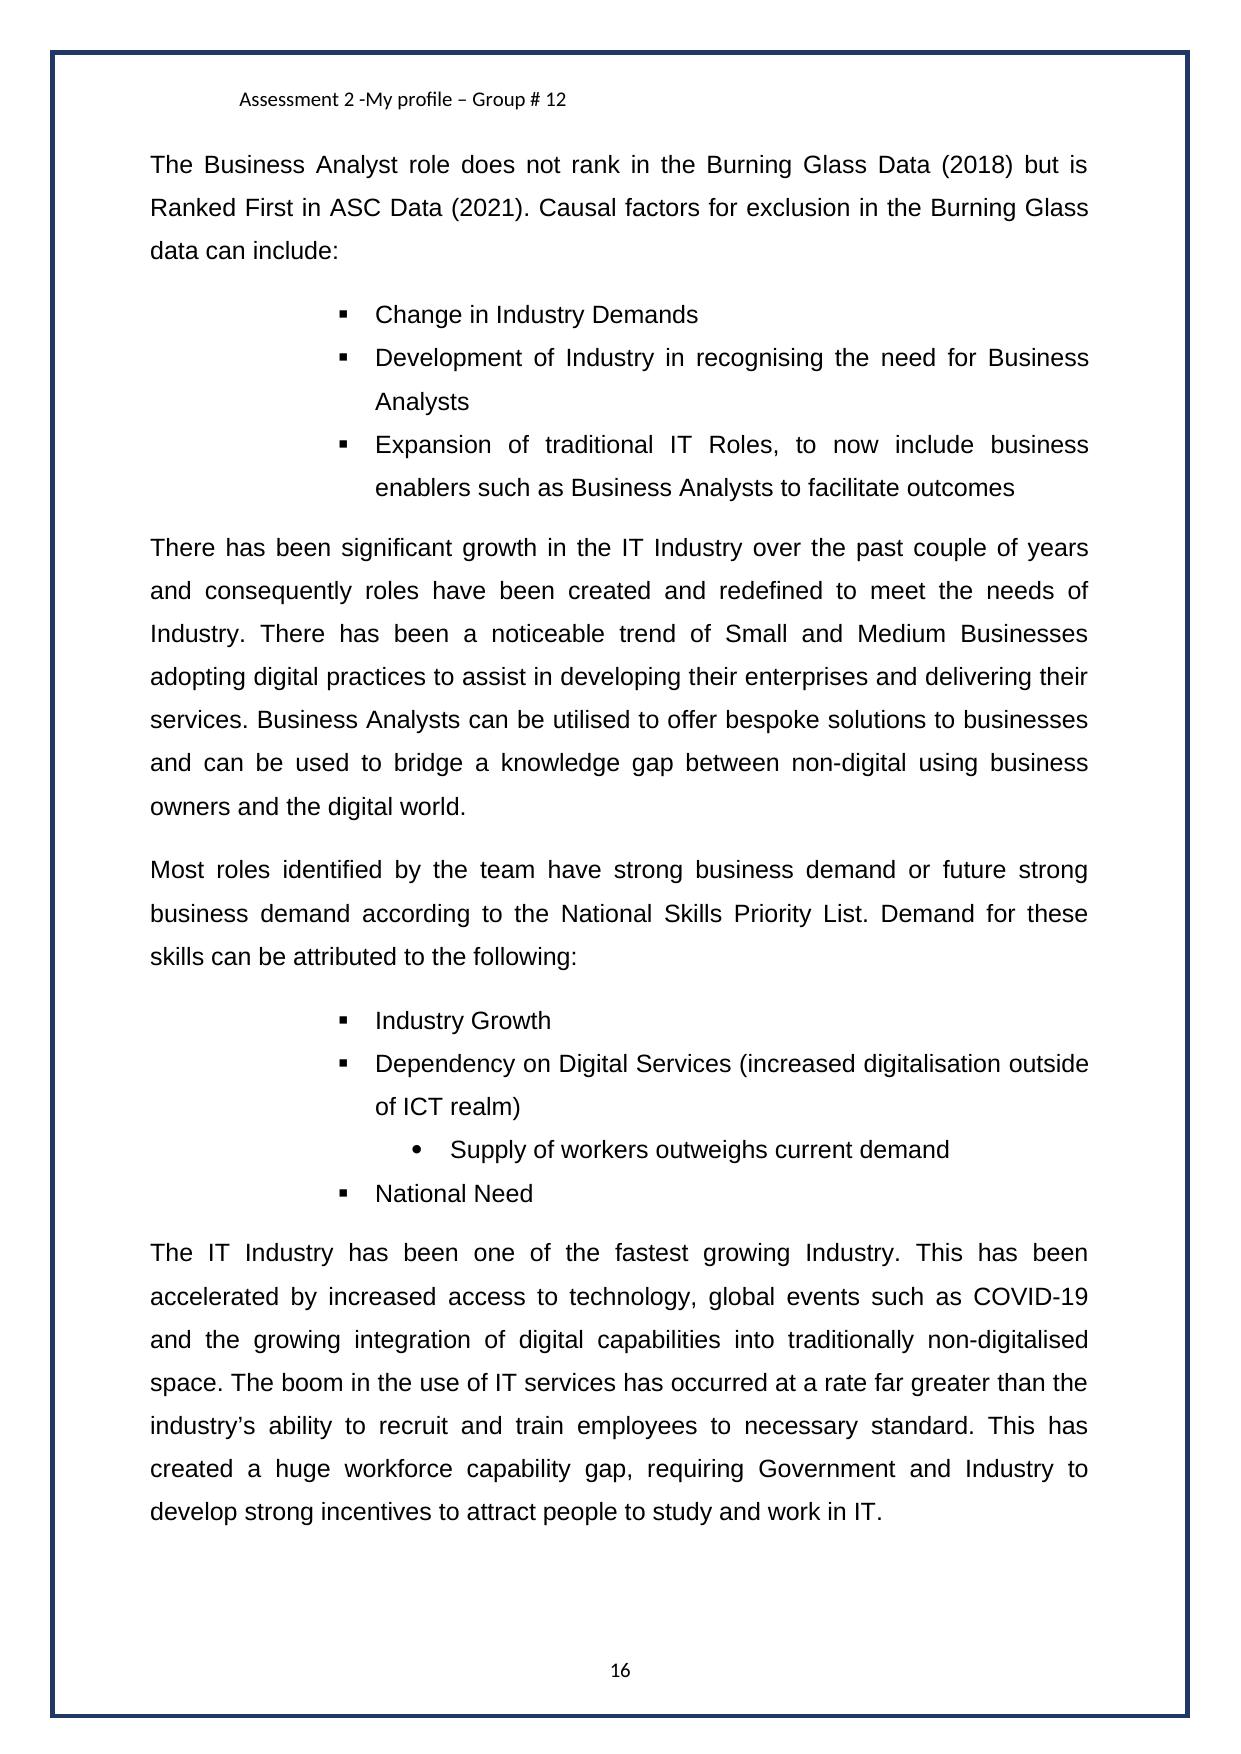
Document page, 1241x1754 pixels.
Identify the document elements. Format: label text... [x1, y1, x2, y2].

text The Business Analyst role does not rank in the Burning Glass Data (2018) but is Ranked First in ASC Data (2021). Causal factors for exclusion in the Burning Glass data can include: [150, 150, 1090, 265]
list Expansion of traditional IT Roles, to now include business enablers such as Business Analysts to facilitate outcomes [337, 430, 1090, 502]
list Industry Growth [337, 1006, 1090, 1034]
list National Need [337, 1178, 1090, 1207]
list Dependency on Digital Services (increased digitalisation outside of ICT realm) [337, 1049, 1090, 1121]
list Supply of workers outweighs current demand [412, 1135, 1090, 1164]
text There has been significant growth in the IT Industry over the past couple of years and consequently roles have been created and redefined to meet the needs of Industry. There has been a noticeable trend of Small and Medium Businesses adopting digital practices to assist in developing their enterprises and delivering their services. Business Analysts can be utilised to offer bespoke solutions to businesses and can be used to bridge a knowledge gap between non-digital using business owners and the digital world. [150, 533, 1090, 820]
list Change in Industry Demands [337, 300, 1090, 329]
text Most roles identified by the team have strong business demand or future strong business demand according to the National Skills Priority List. Demand for these skills can be attributed to the following: [150, 856, 1090, 971]
list Development of Industry in recognising the need for Business Analysts [337, 343, 1090, 415]
text The IT Industry has been one of the fastest growing Industry. This has been accelerated by increased access to technology, global events such as COVID-19 and the growing integration of digital capabilities into traditionally non-digitalised space. The boom in the use of IT services has occurred at a rate far greater than the industry’s ability to recruit and train employees to necessary standard. This has created a huge workforce capability gap, requiring Government and Industry to develop strong incentives to attract people to study and work in IT. [150, 1238, 1090, 1526]
